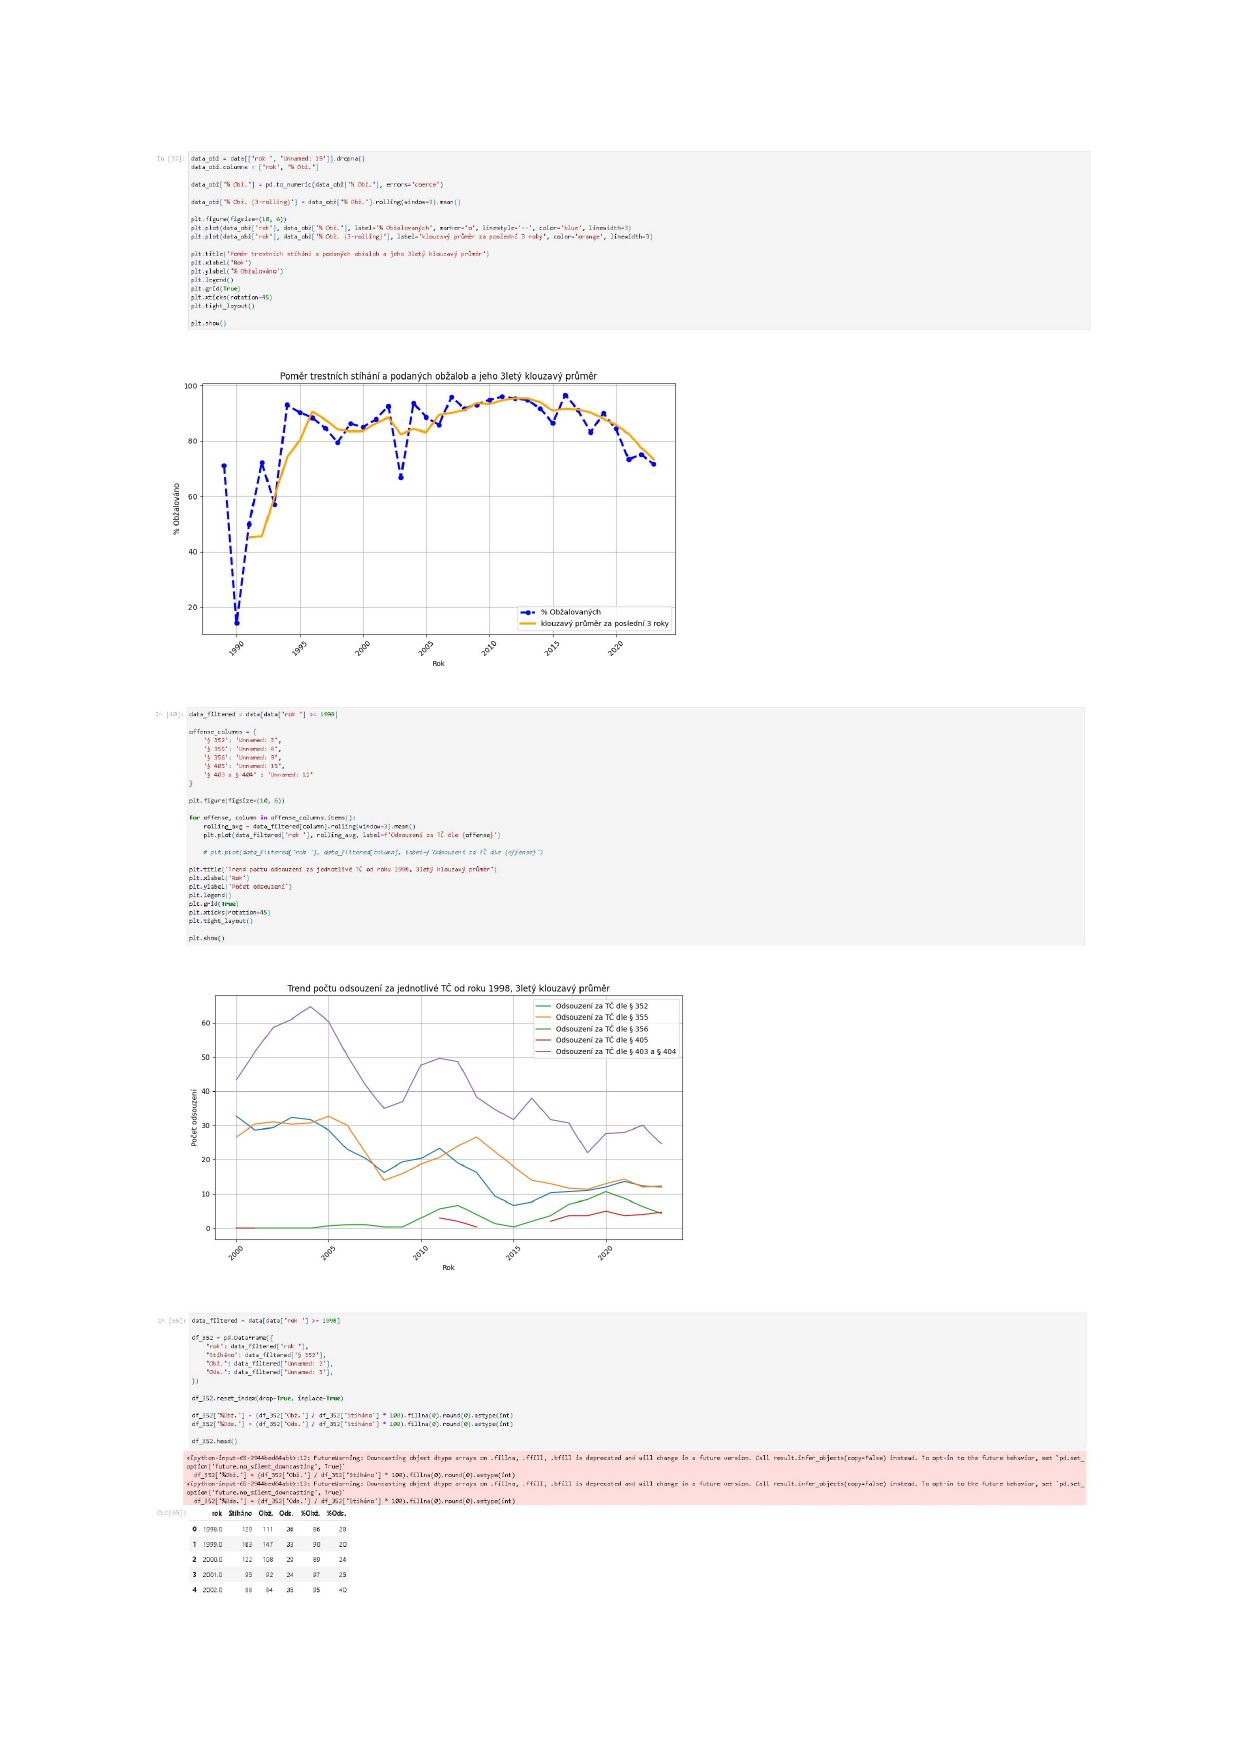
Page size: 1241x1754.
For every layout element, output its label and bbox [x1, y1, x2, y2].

picture [147, 703, 1093, 950]
picture [147, 982, 1093, 1275]
picture [147, 147, 1093, 334]
picture [147, 1307, 1093, 1604]
picture [147, 366, 1093, 672]
